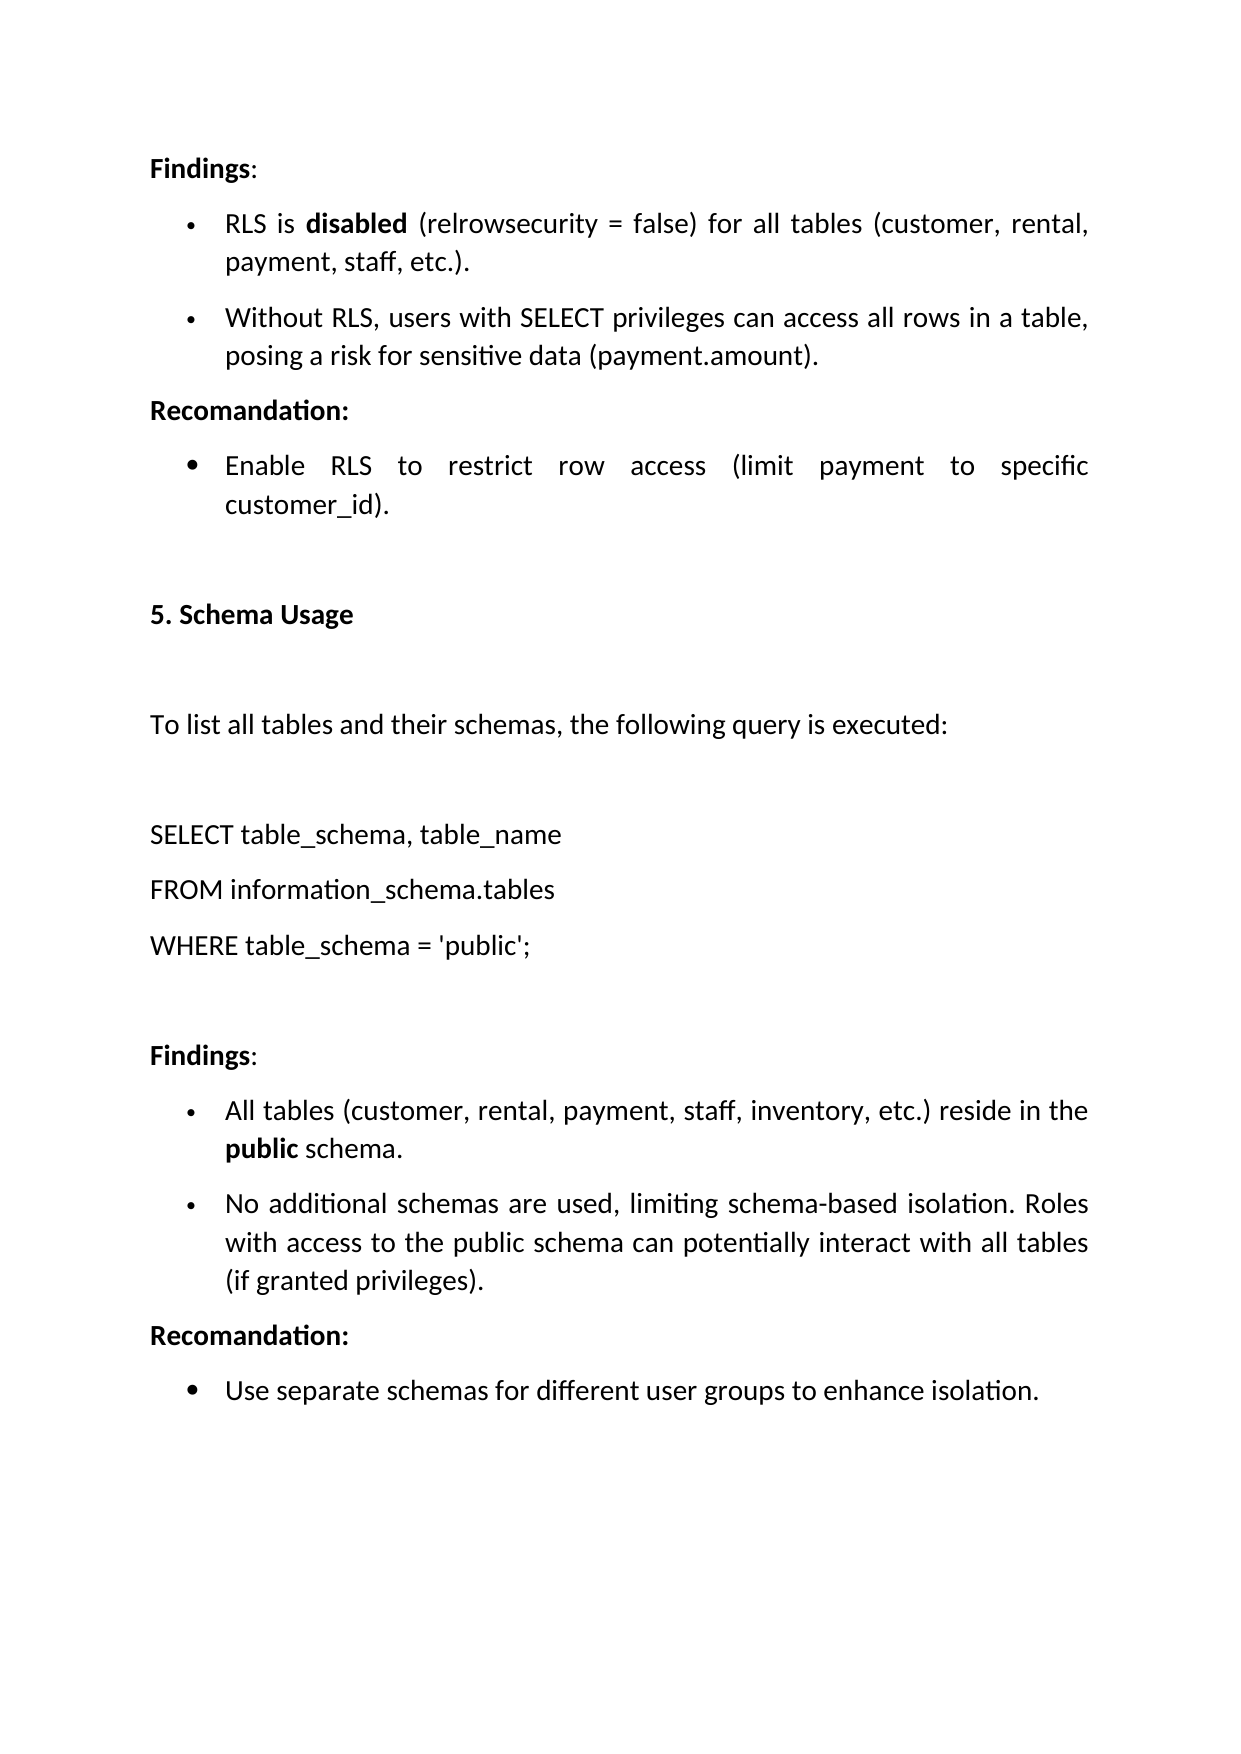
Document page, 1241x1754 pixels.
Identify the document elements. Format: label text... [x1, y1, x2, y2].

text 5. Schema Usage [150, 596, 1090, 632]
list All tables (customer, rental, payment, staff, inventory, etc.) reside in the public schema. [187, 1092, 1090, 1166]
text Findings: [150, 150, 1090, 186]
text SELECT table_schema, table_name [150, 816, 1090, 852]
text WHERE table_schema = 'public'; [150, 927, 1090, 962]
list Use separate schemas for different user groups to enhance isolation. [187, 1372, 1090, 1408]
list Without RLS, users with SELECT privileges can access all rows in a table, posing a risk for sensitive data (payment.amount). [187, 299, 1090, 373]
text Findings: [150, 1037, 1090, 1072]
text FROM information_schema.tables [150, 871, 1090, 907]
text Recomandation: [150, 1317, 1090, 1353]
list No additional schemas are used, limiting schema-based isolation. Roles with access to the public schema can potentially interact with all tables (if granted privileges). [187, 1185, 1090, 1298]
text To list all tables and their schemas, the following query is executed: [150, 706, 1090, 742]
text Recomandation: [150, 392, 1090, 428]
list RLS is disabled (relrowsecurity = false) for all tables (customer, rental, payment, staff, etc.). [187, 205, 1090, 279]
list Enable RLS to restrict row access (limit payment to specific customer_id). [187, 447, 1090, 521]
